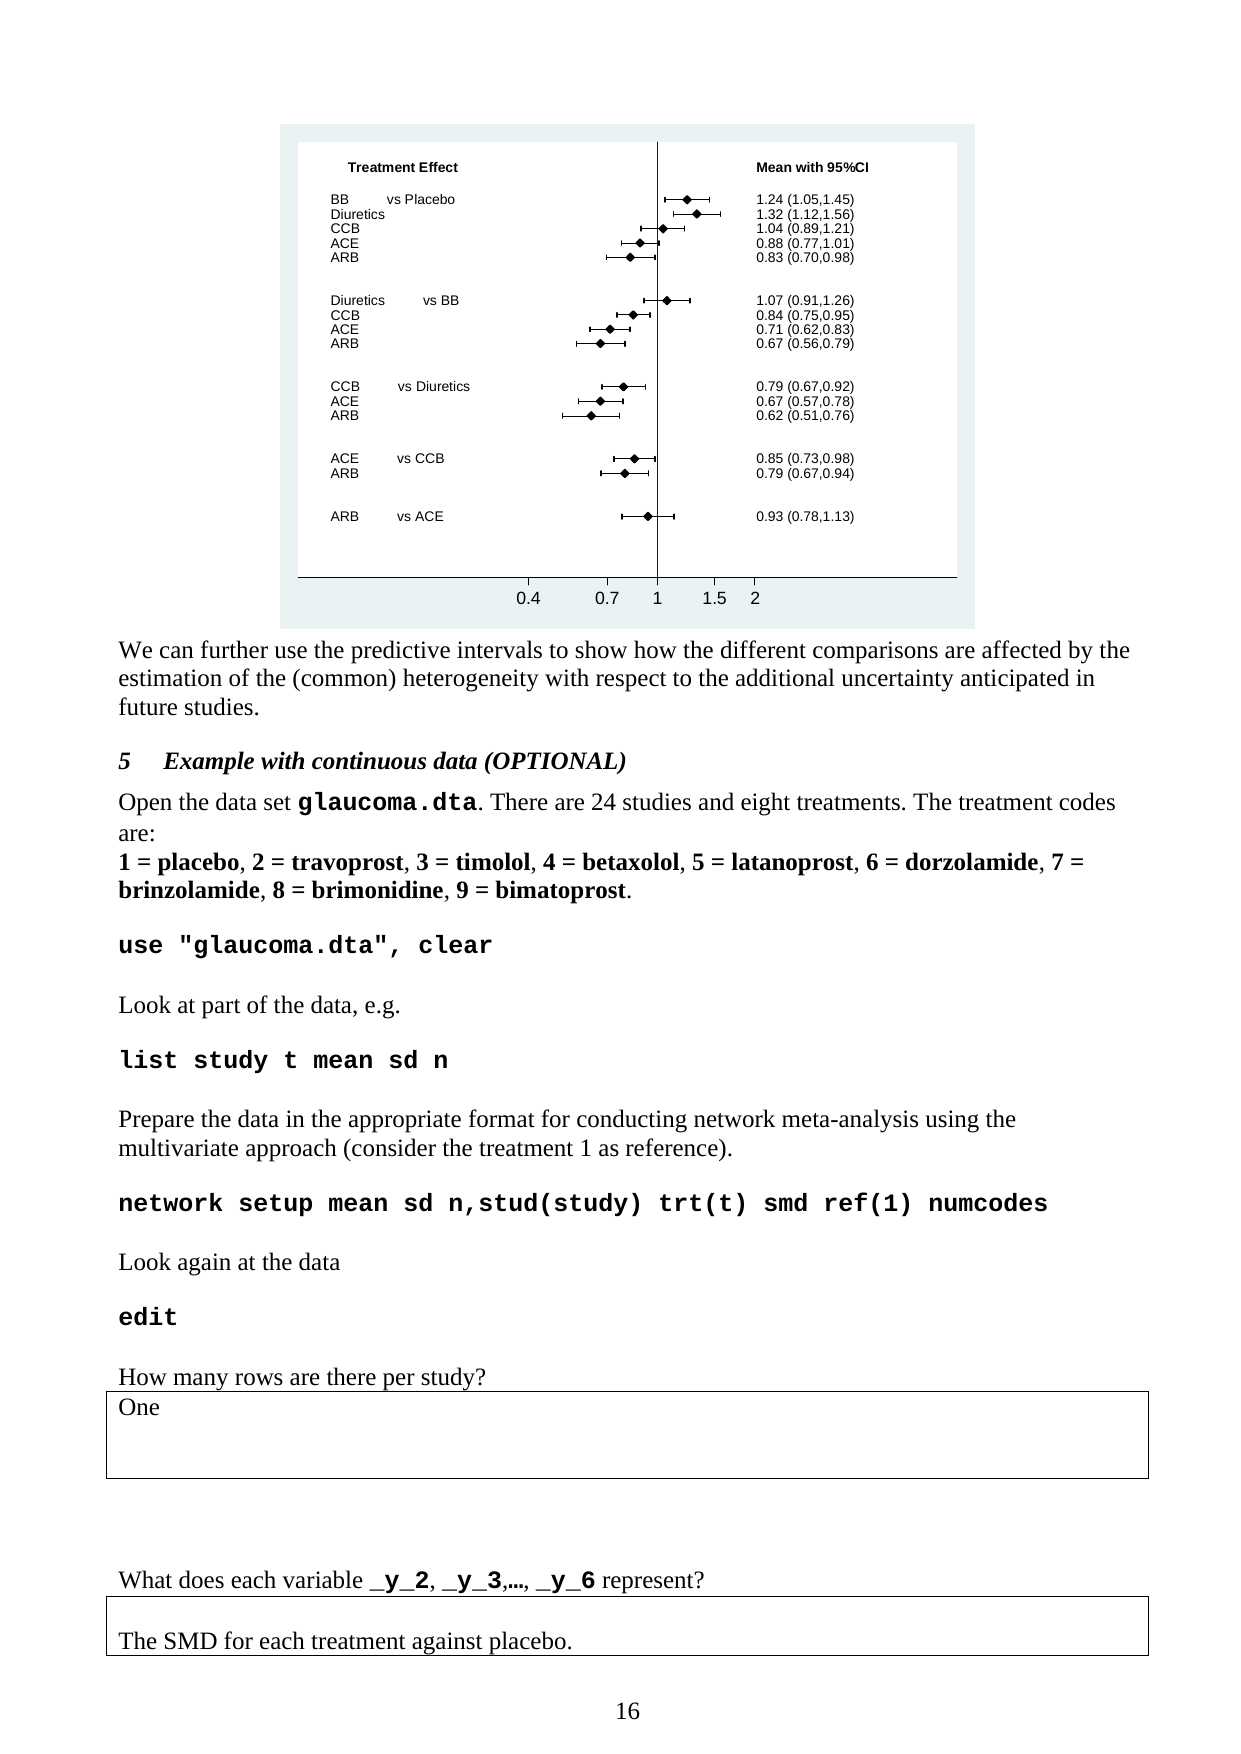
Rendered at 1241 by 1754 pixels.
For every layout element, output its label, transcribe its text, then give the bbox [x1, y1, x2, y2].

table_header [107, 1597, 1148, 1654]
text list study t mean sd n [118, 1047, 1137, 1076]
text Look at part of the data, e.g. [118, 990, 1137, 1018]
list Prepare the data in the appropriate format for conducting network meta-analysis using the multivariate approach (consider the treatment 1 as reference). [118, 1104, 1137, 1162]
list network setup mean sd n,stud(study) trt(t) smd ref(1) numcodes [118, 1191, 1137, 1219]
subtitle Example with continuous data (OPTIONAL) [118, 746, 1137, 775]
table_header One [107, 1392, 1148, 1478]
text How many rows are there per study? [118, 1362, 1137, 1391]
text 1 = placebo, 2 = travoprost, 3 = timolol, 4 = betaxolol, 5 = latanoprost, 6 = dorzolamide, 7 = brinzolamide, 8 = brimonidine, 9 = bimatoprost. [118, 847, 1137, 904]
list Open the data set glaucoma.dta. There are 24 studies and eight treatments. The treatment codes are: [118, 787, 1137, 847]
text Look again at the data [118, 1247, 1137, 1276]
text What does each variable _y_2, _y_3,…, _y_6 represent? [118, 1565, 1137, 1596]
text We can further use the predictive intervals to show how the different comparisons are affected by the estimation of the (common) heterogeneity with respect to the additional uncertainty anticipated in future studies. [118, 635, 1137, 721]
list use "glaucoma.dta", clear [118, 933, 1137, 961]
text edit [118, 1305, 1137, 1333]
